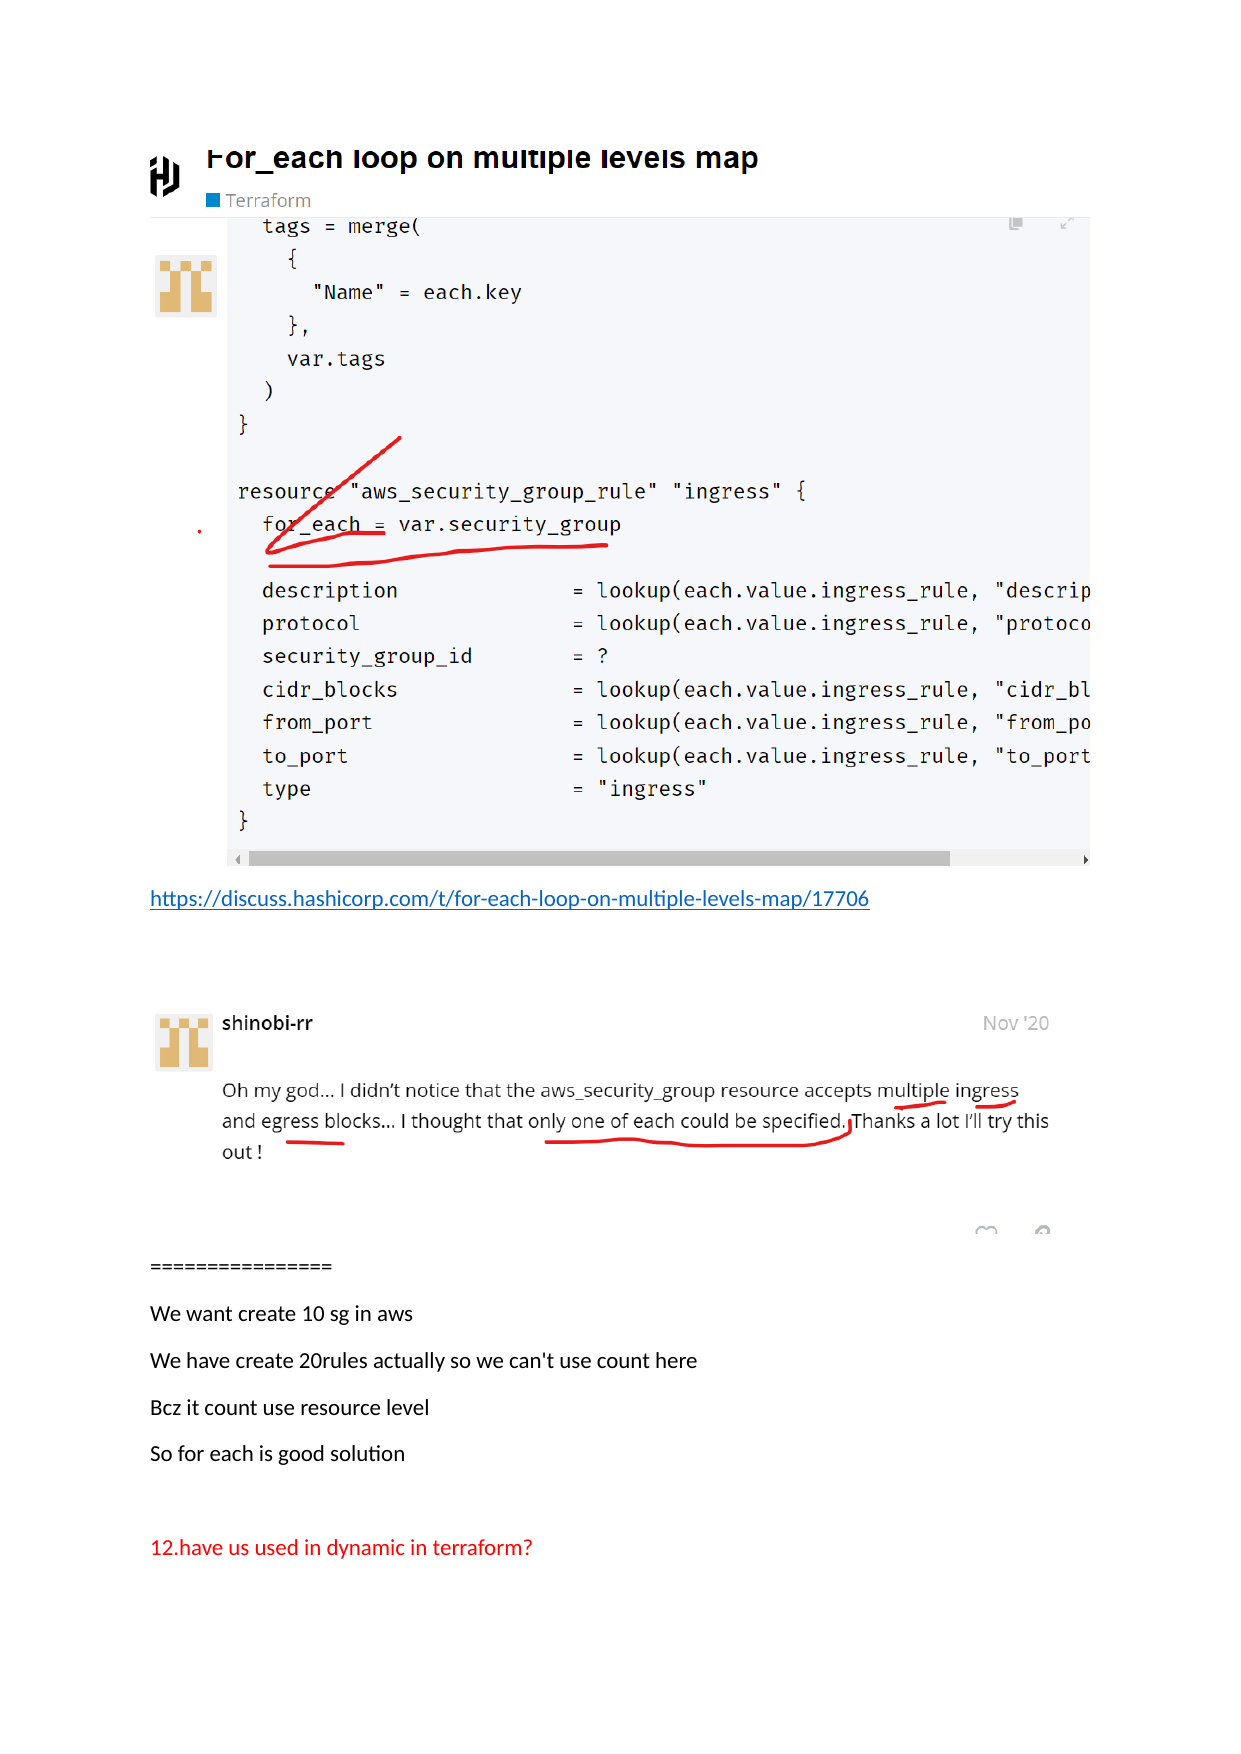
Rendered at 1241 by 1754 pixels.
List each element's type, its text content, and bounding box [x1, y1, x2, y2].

text Bcz it count use resource level [150, 1393, 1090, 1421]
text 12.have us used in dynamic in terraform? [150, 1533, 1090, 1561]
text https://discuss.hashicorp.com/t/for-each-loop-on-multiple-levels-map/17706 [150, 884, 1090, 913]
picture [150, 978, 1091, 1234]
text ================ [150, 1252, 1090, 1280]
picture [150, 150, 1091, 866]
text We want create 10 sg in aws [150, 1299, 1090, 1327]
text So for each is good solution [150, 1439, 1090, 1467]
text We have create 20rules actually so we can't use count here [150, 1346, 1090, 1374]
